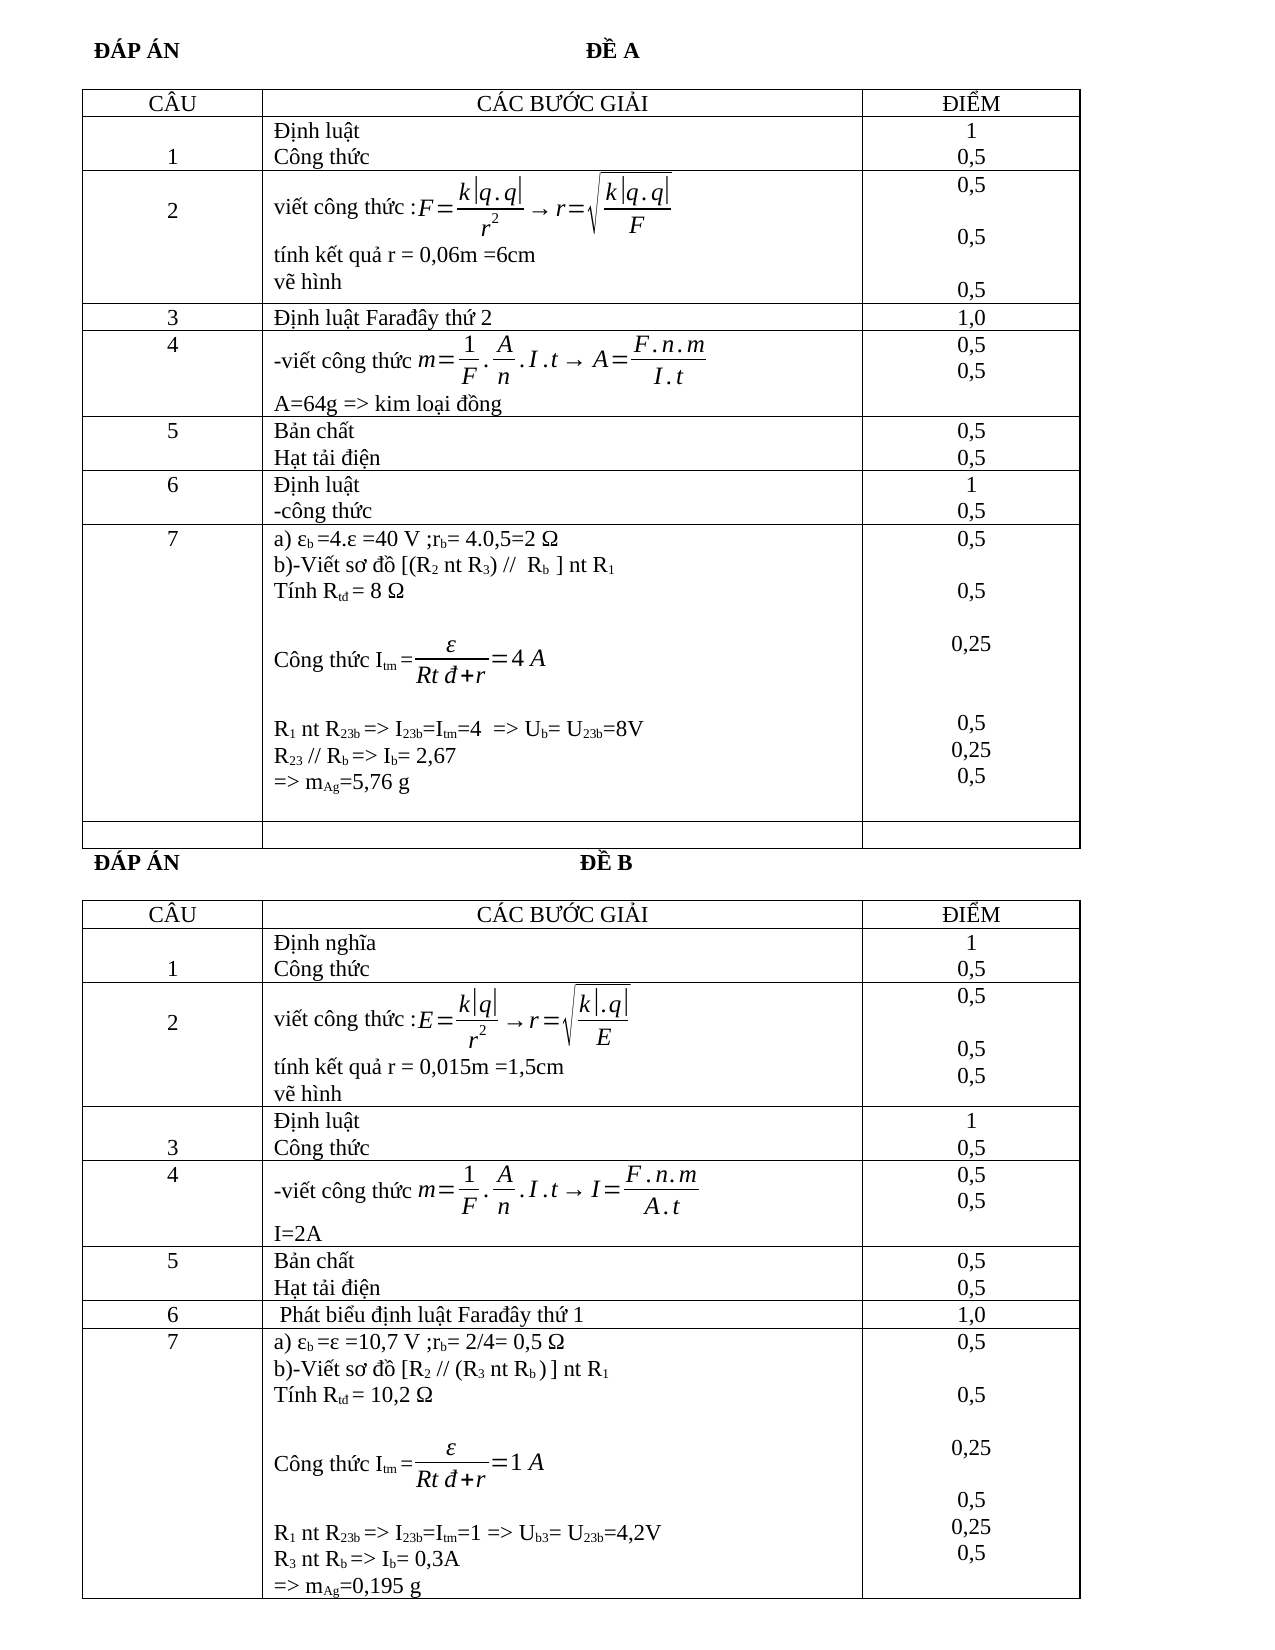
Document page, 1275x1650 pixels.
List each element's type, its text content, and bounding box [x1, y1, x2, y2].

table_cell Định luật Farađây thứ 2 [263, 304, 862, 330]
table_header CÁC BƯỚC GIẢI [263, 901, 862, 928]
table_cell 6 [83, 471, 262, 524]
table_cell Phát biểu định luật Farađây thứ 1 [263, 1301, 862, 1327]
table_cell 0,5 0,5 [863, 1247, 1079, 1300]
table_cell 7 [83, 525, 262, 821]
table_cell 1 [83, 117, 262, 170]
text ĐÁP ÁN ĐỀ B [94, 849, 1181, 876]
table_header CÂU [83, 901, 262, 928]
table_header CÂU [83, 90, 262, 116]
table_cell 2 [83, 983, 262, 1106]
table_cell 0,5 0,5 [863, 331, 1079, 416]
table_cell -viết công thức I=2A [263, 1161, 862, 1246]
table_cell 1 0,5 [863, 929, 1079, 982]
table_cell 6 [83, 1301, 262, 1327]
table_cell 0,5 0,5 0,5 [863, 171, 1079, 302]
table_cell Định luật Công thức [263, 1107, 862, 1160]
table_cell Định nghĩa Công thức [263, 929, 862, 982]
table_cell 5 [83, 1247, 262, 1300]
table_cell viết công thức : tính kết quả r = 0,06m =6cm vẽ hình [263, 171, 862, 302]
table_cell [263, 1329, 862, 1598]
table_cell 1,0 [863, 304, 1079, 330]
table_cell 0,5 0,5 [863, 417, 1079, 470]
table_cell 4 [83, 1161, 262, 1246]
table_cell viết công thức : tính kết quả r = 0,015m =1,5cm vẽ hình [263, 983, 862, 1106]
table_header ĐIỂM [863, 90, 1079, 116]
table_cell Định luật Công thức [263, 117, 862, 170]
table_cell 1,0 [863, 1301, 1079, 1327]
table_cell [863, 1329, 1079, 1598]
table_cell 1 [83, 929, 262, 982]
table_cell 0,5 0,5 [863, 1161, 1079, 1246]
table_cell [83, 822, 262, 848]
table_cell 3 [83, 304, 262, 330]
table_cell Bản chất Hạt tải điện [263, 1247, 862, 1300]
table_cell [263, 822, 862, 848]
table_cell -viết công thức A=64g => kim loại đồng [263, 331, 862, 416]
table_cell 1 0,5 [863, 471, 1079, 524]
table_header CÁC BƯỚC GIẢI [263, 90, 862, 116]
table_cell 1 0,5 [863, 1107, 1079, 1160]
table_header ĐIỂM [863, 901, 1079, 928]
text ĐÁP ÁN ĐỀ A [94, 37, 1181, 64]
table_cell 0,5 0,5 0,25 0,5 0,25 0,5 [863, 525, 1079, 821]
table_cell 4 [83, 331, 262, 416]
table_cell Bản chất Hạt tải điện [263, 417, 862, 470]
table_cell [863, 822, 1079, 848]
table_cell Định luật -công thức [263, 471, 862, 524]
table_cell 2 [83, 171, 262, 302]
table_cell 5 [83, 417, 262, 470]
table_cell 7 [83, 1329, 262, 1598]
table_cell 0,5 0,5 0,5 [863, 983, 1079, 1106]
table_cell 3 [83, 1107, 262, 1160]
table_cell 1 0,5 [863, 117, 1079, 170]
table_cell a) εb =4.ε =40 V ;rb= 4.0,5=2 Ω b)-Viết sơ đồ [(R2 nt R3) // Rb ] nt R1 Tính Rtđ = 8 Ω Công thức Itm = R1 nt R23b => I23b=Itm=4 => Ub= U23b=8V R23 // Rb => Ib= 2,67 => mAg=5,76 g [263, 525, 862, 821]
